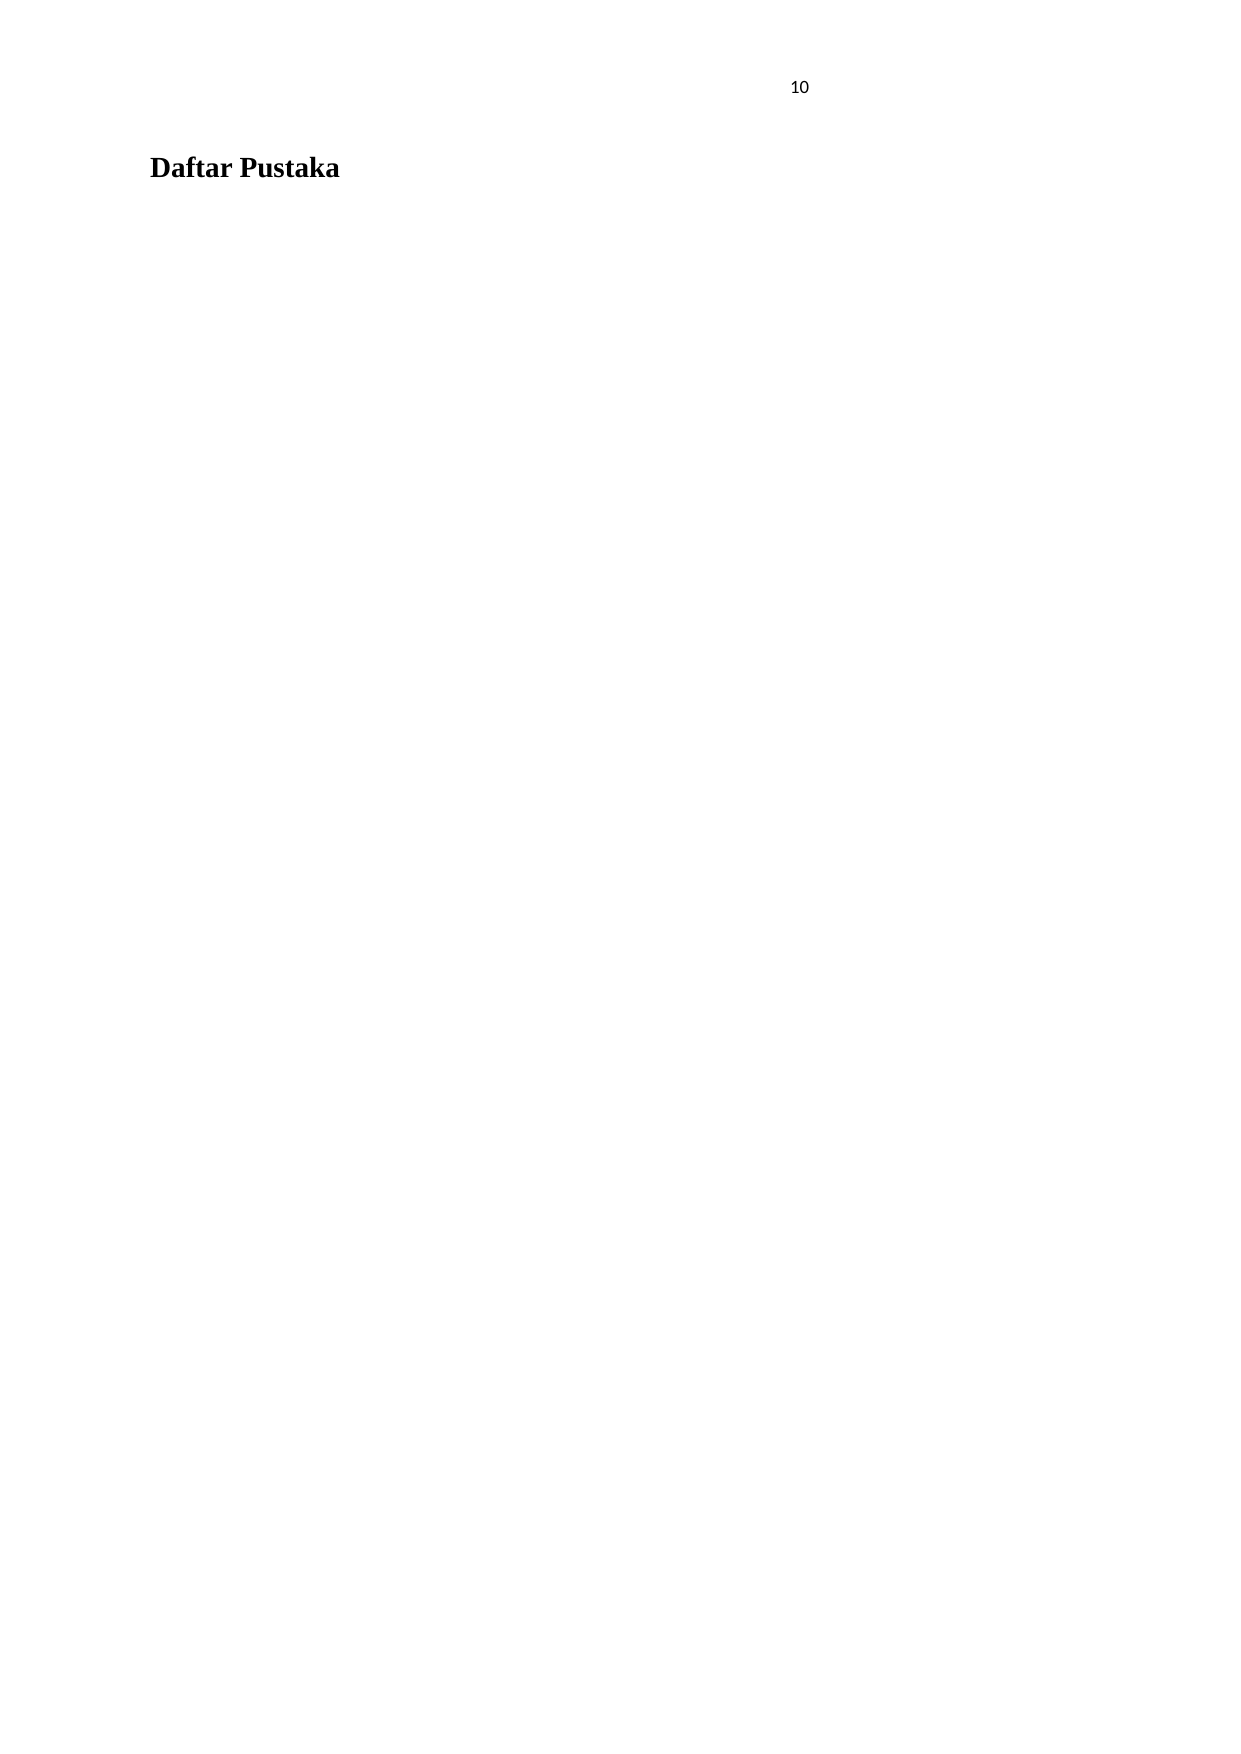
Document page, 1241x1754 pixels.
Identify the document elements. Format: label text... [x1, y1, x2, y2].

text Daftar Pustaka [150, 150, 1090, 183]
